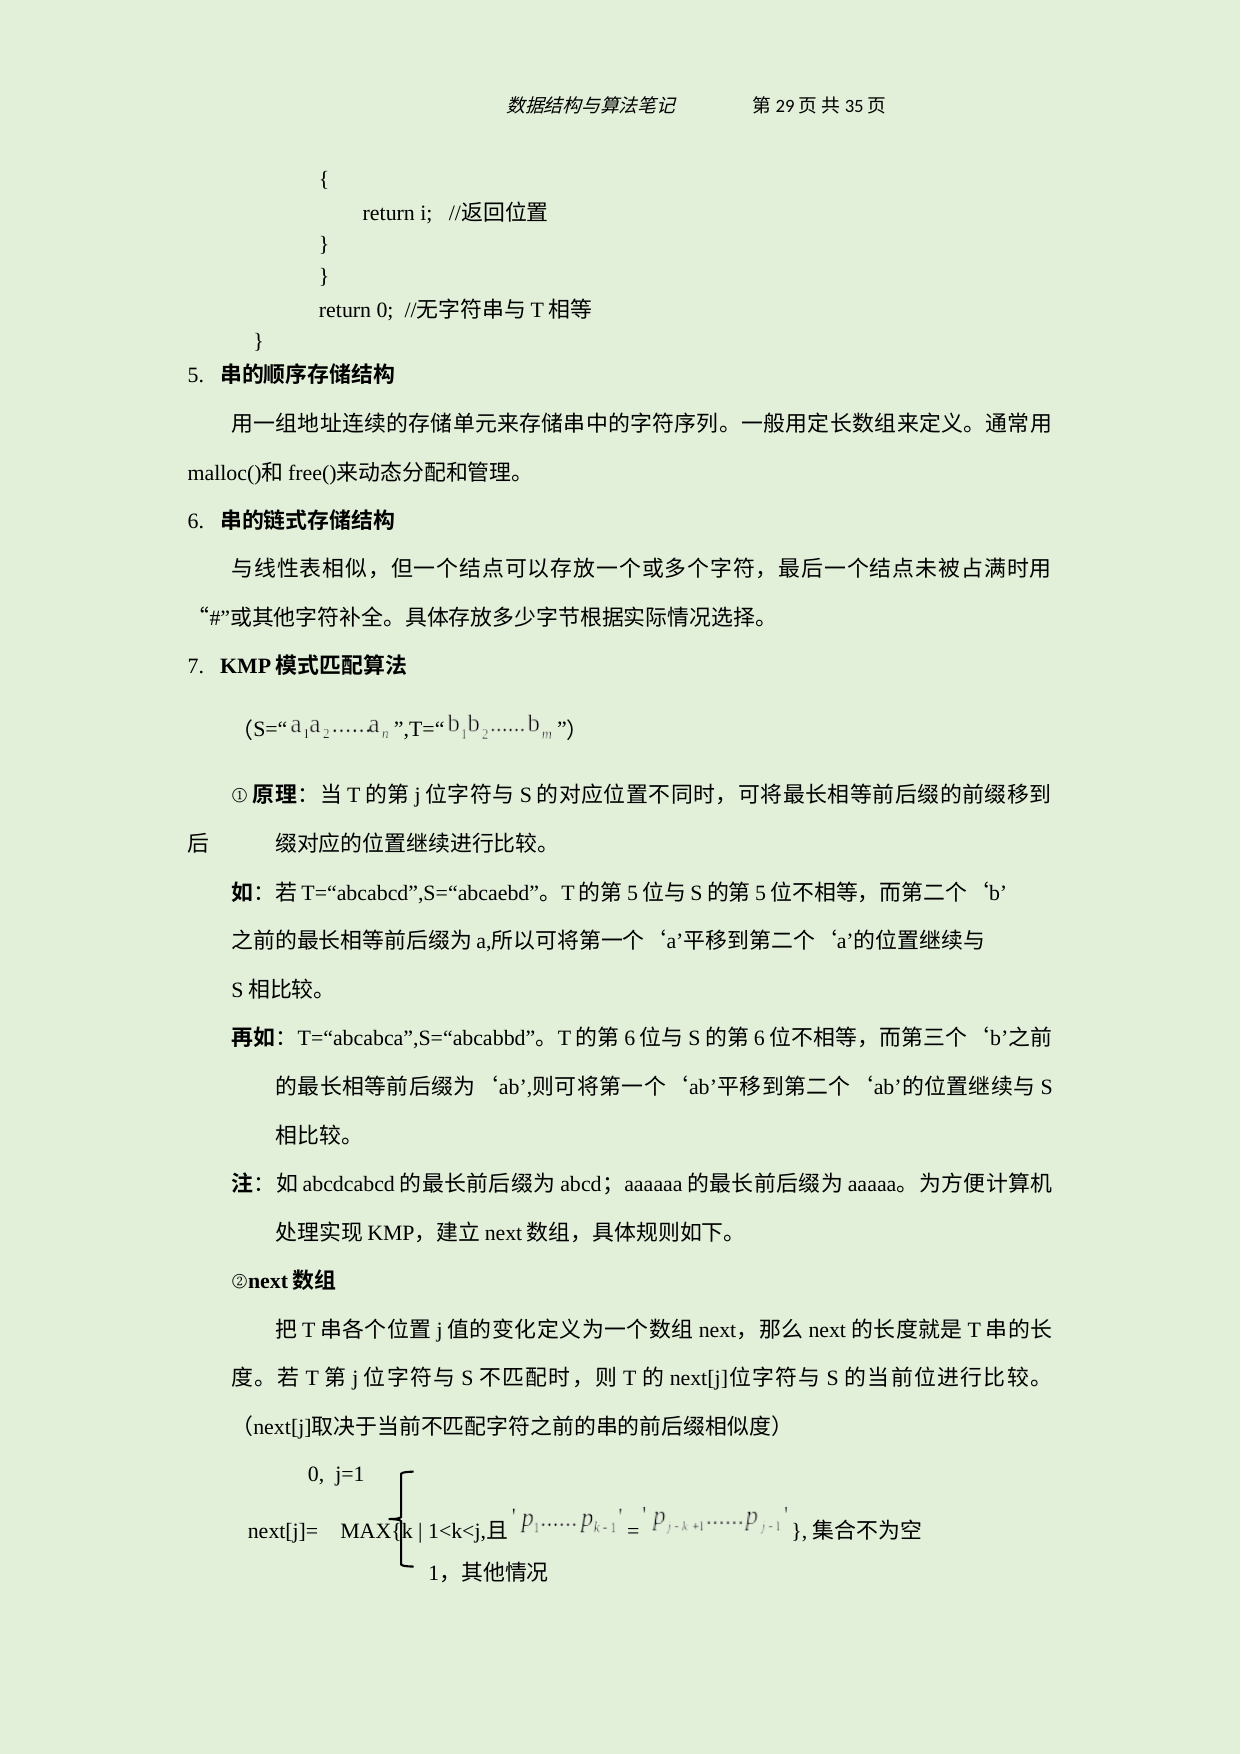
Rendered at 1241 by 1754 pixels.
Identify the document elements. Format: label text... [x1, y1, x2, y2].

text return 0; //无字符串与T相等 [275, 292, 1053, 324]
text 把T串各个位置j值的变化定义为一个数组next，那么next的长度就是T串的长度。若T第j位字符与S不匹配时，则T的next[j]位字符与S的当前位进行比较。（next[j]取决于当前不匹配字符之前的串的前后缀相似度） [231, 1311, 1053, 1441]
list 其他情况 [428, 1554, 1053, 1587]
text } [187, 259, 1053, 292]
text } [187, 324, 1053, 357]
text next[j]= MAX{k | 1<k<j,且=}, 集合不为空 [187, 1489, 400, 1554]
list 串的顺序存储结构 [187, 357, 1053, 389]
text （S=“”,T=“”） [187, 696, 1053, 761]
text { [187, 162, 1053, 194]
text 与线性表相似，但一个结点可以存放一个或多个字符，最后一个结点未被占满时用“#”或其他字符补全。具体存放多少字节根据实际情况选择。 [187, 551, 1053, 632]
text 再如：T=“abcabca”,S=“abcabbd”。T的第6位与S的第6位不相等，而第三个‘b’之前的最长相等前后缀为‘ab’,则可将第一个‘ab’平移到第二个‘ab’的位置继续与S相比较。 [231, 1020, 1053, 1150]
list KMP模式匹配算法 [187, 648, 1053, 680]
list 串的链式存储结构 [187, 502, 1053, 535]
text return i; //返回位置 [187, 194, 1053, 227]
text ②next数组 [231, 1263, 1053, 1295]
text next[j]= MAX{k | 1<k<j,且=}, 集合不为空 [402, 1489, 1053, 1554]
text } [187, 227, 1053, 259]
text 0, j=1 [187, 1457, 1053, 1489]
text ①原理：当T的第j位字符与S的对应位置不同时，可将最长相等前后缀的前缀移到后 缀对应的位置继续进行比较。 [187, 777, 1053, 858]
text 注：如abcdcabcd的最长前后缀为abcd；aaaaaa的最长前后缀为aaaaa。为方便计算机处理实现KMP，建立next数组，具体规则如下。 [231, 1166, 1053, 1247]
text 如：若T=“abcabcd”,S=“abcaebd”。T的第5位与S的第5位不相等，而第二个‘b’ 之前的最长相等前后缀为a,所以可将第一个‘a’平移到第二个‘a’的位置继续与 S相比较。 [187, 874, 1053, 1004]
text 用一组地址连续的存储单元来存储串中的字符序列。一般用定长数组来定义。通常用malloc()和free()来动态分配和管理。 [187, 405, 1053, 487]
